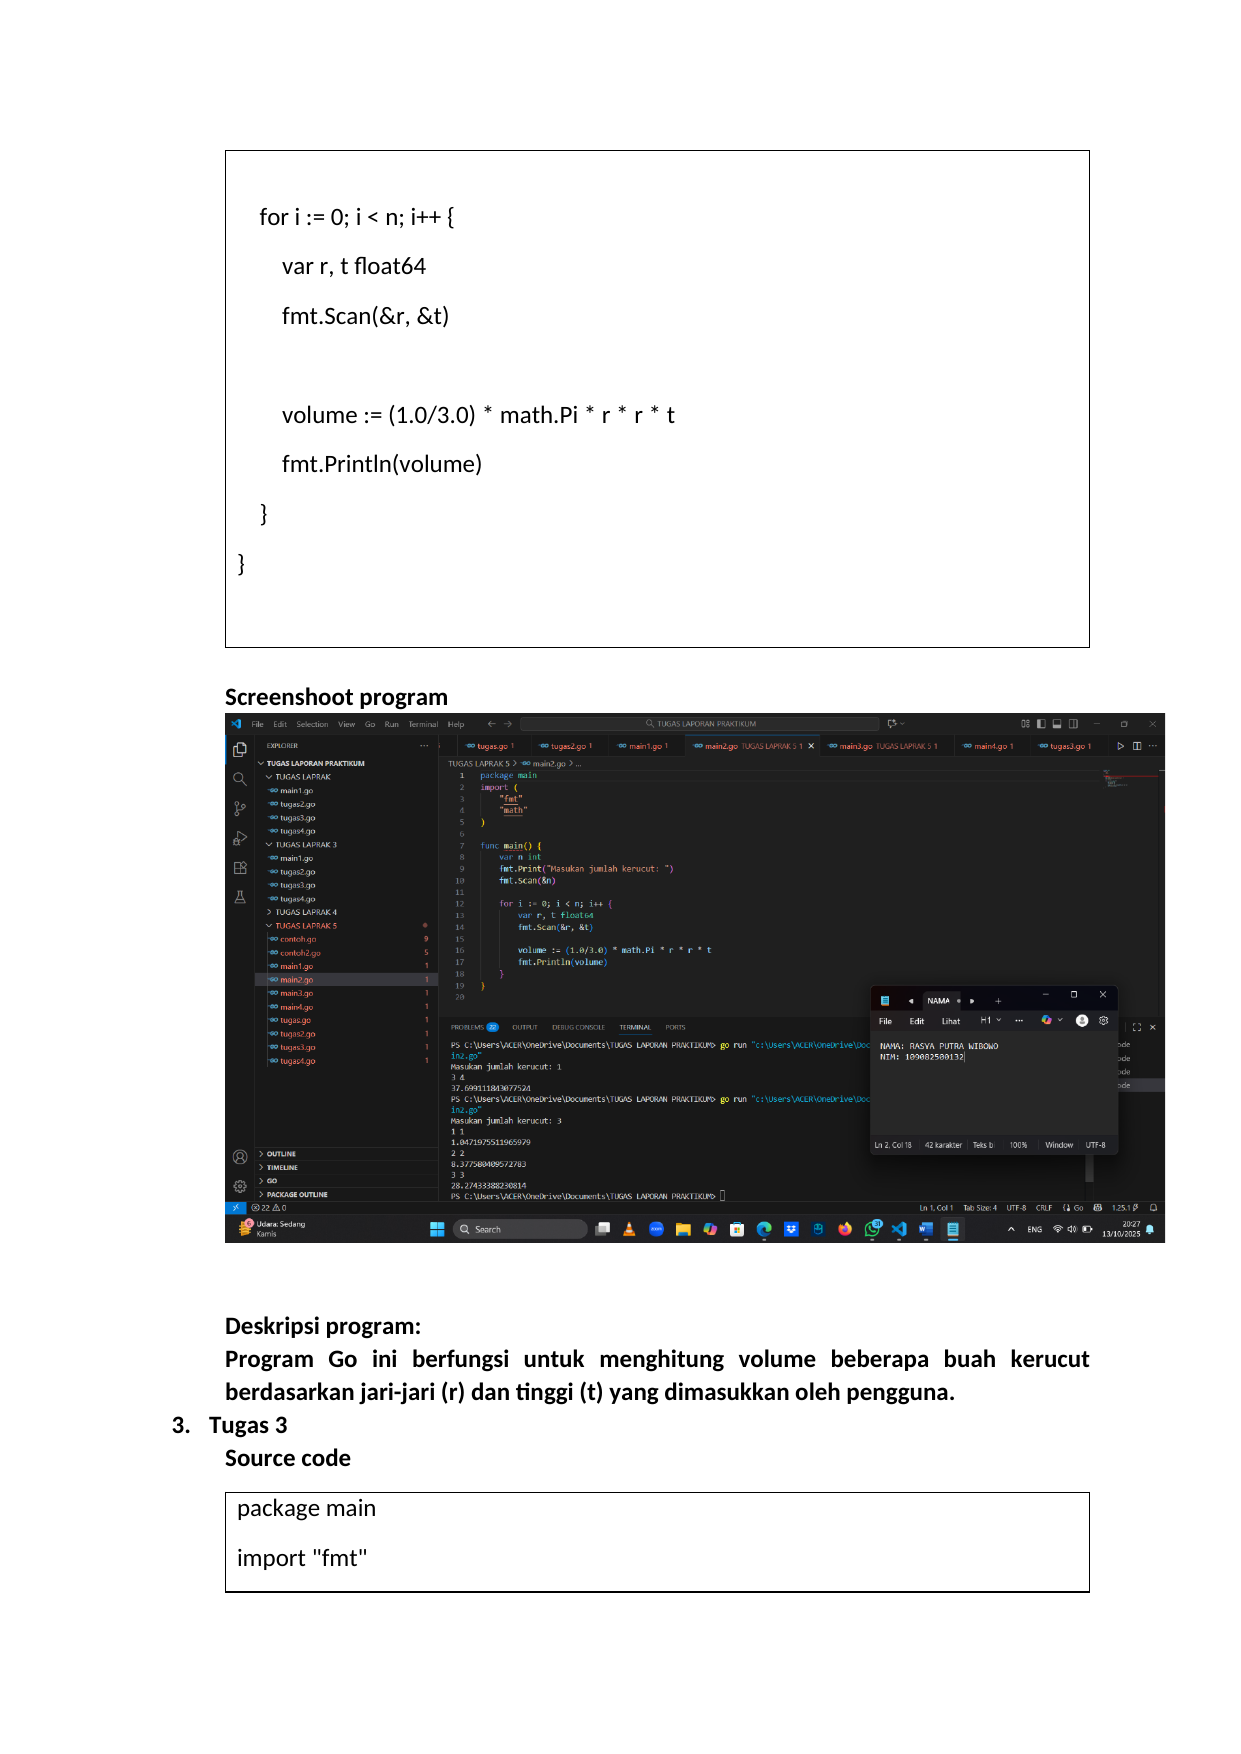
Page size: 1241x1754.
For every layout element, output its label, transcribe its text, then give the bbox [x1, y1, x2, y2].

text Deskripsi program: [225, 1310, 1090, 1341]
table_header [226, 1493, 1089, 1591]
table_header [226, 151, 1089, 647]
text Program Go ini berfungsi untuk menghitung volume beberapa buah kerucut berdasarkan jari-jari (r) dan tinggi (t) yang dimasukkan oleh pengguna. [225, 1343, 1090, 1407]
picture [225, 713, 1166, 1243]
list Tugas 3 [171, 1409, 1090, 1439]
text Screenshoot program [225, 681, 1090, 711]
text Source code [225, 1442, 1090, 1472]
